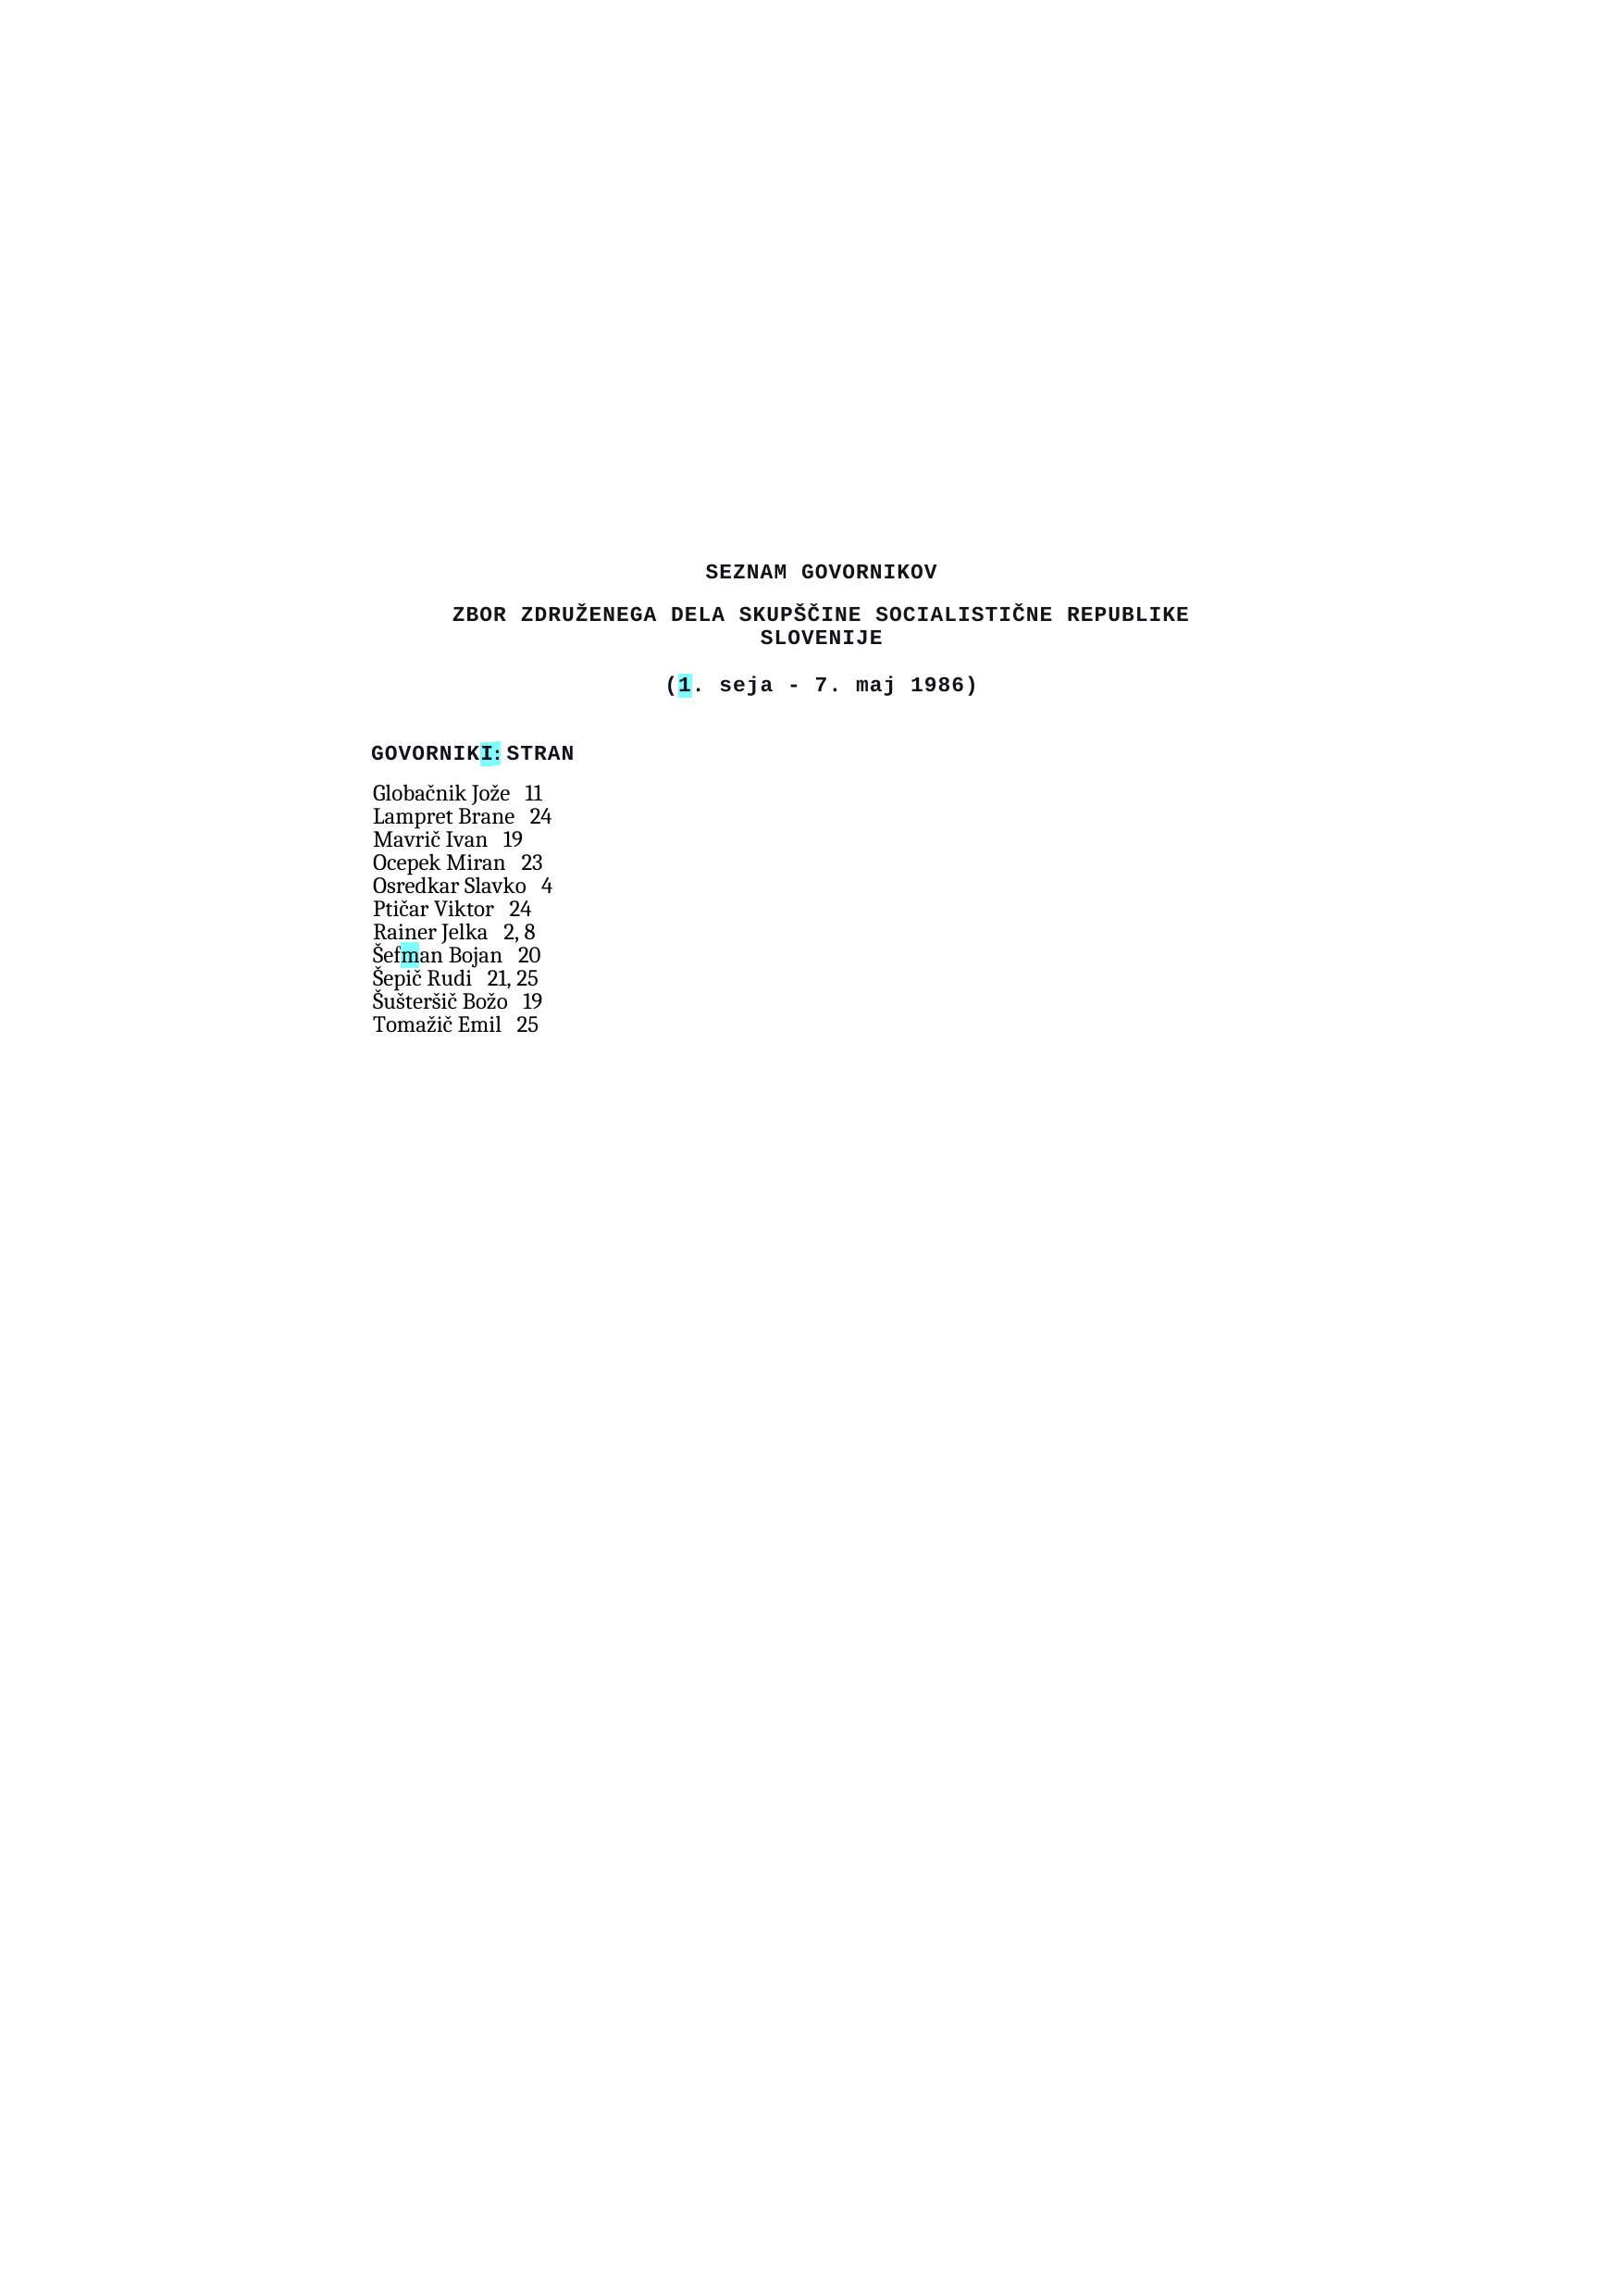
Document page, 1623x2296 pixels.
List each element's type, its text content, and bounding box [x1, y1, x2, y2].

text ZBOR ZDRUŽENEGA DELA SKUPŠČINE SOCIALISTIČNE REPUBLIKE SLOVENIJE [388, 602, 1255, 650]
text GOVORNIKI: STRAN [501, 743, 1255, 764]
text Osredkar Slavko 4 [373, 875, 1255, 898]
text Tomažič Emil 25 [373, 1013, 1255, 1036]
text Lampret Brane 24 [373, 805, 1255, 828]
text Šefman Bojan 20 [419, 944, 1255, 967]
text (1. seja - 7. maj 1986) [692, 675, 1255, 696]
text GOVORNIKI: STRAN [371, 743, 480, 764]
text (1. seja - 7. maj 1986) [388, 675, 678, 696]
text SEZNAM GOVORNIKOV [388, 562, 1255, 583]
text Rainer Jelka 2, 8 [373, 921, 1255, 944]
text Mavrič Ivan 19 [373, 828, 1255, 851]
text Šepič Rudi 21, 25 [373, 967, 1255, 990]
text Šušteršič Božo 19 [373, 990, 1255, 1013]
text Ptičar Viktor 24 [373, 898, 1255, 921]
text Ocepek Miran 23 [373, 851, 1255, 875]
text Globačnik Jože 11 [373, 782, 1255, 805]
